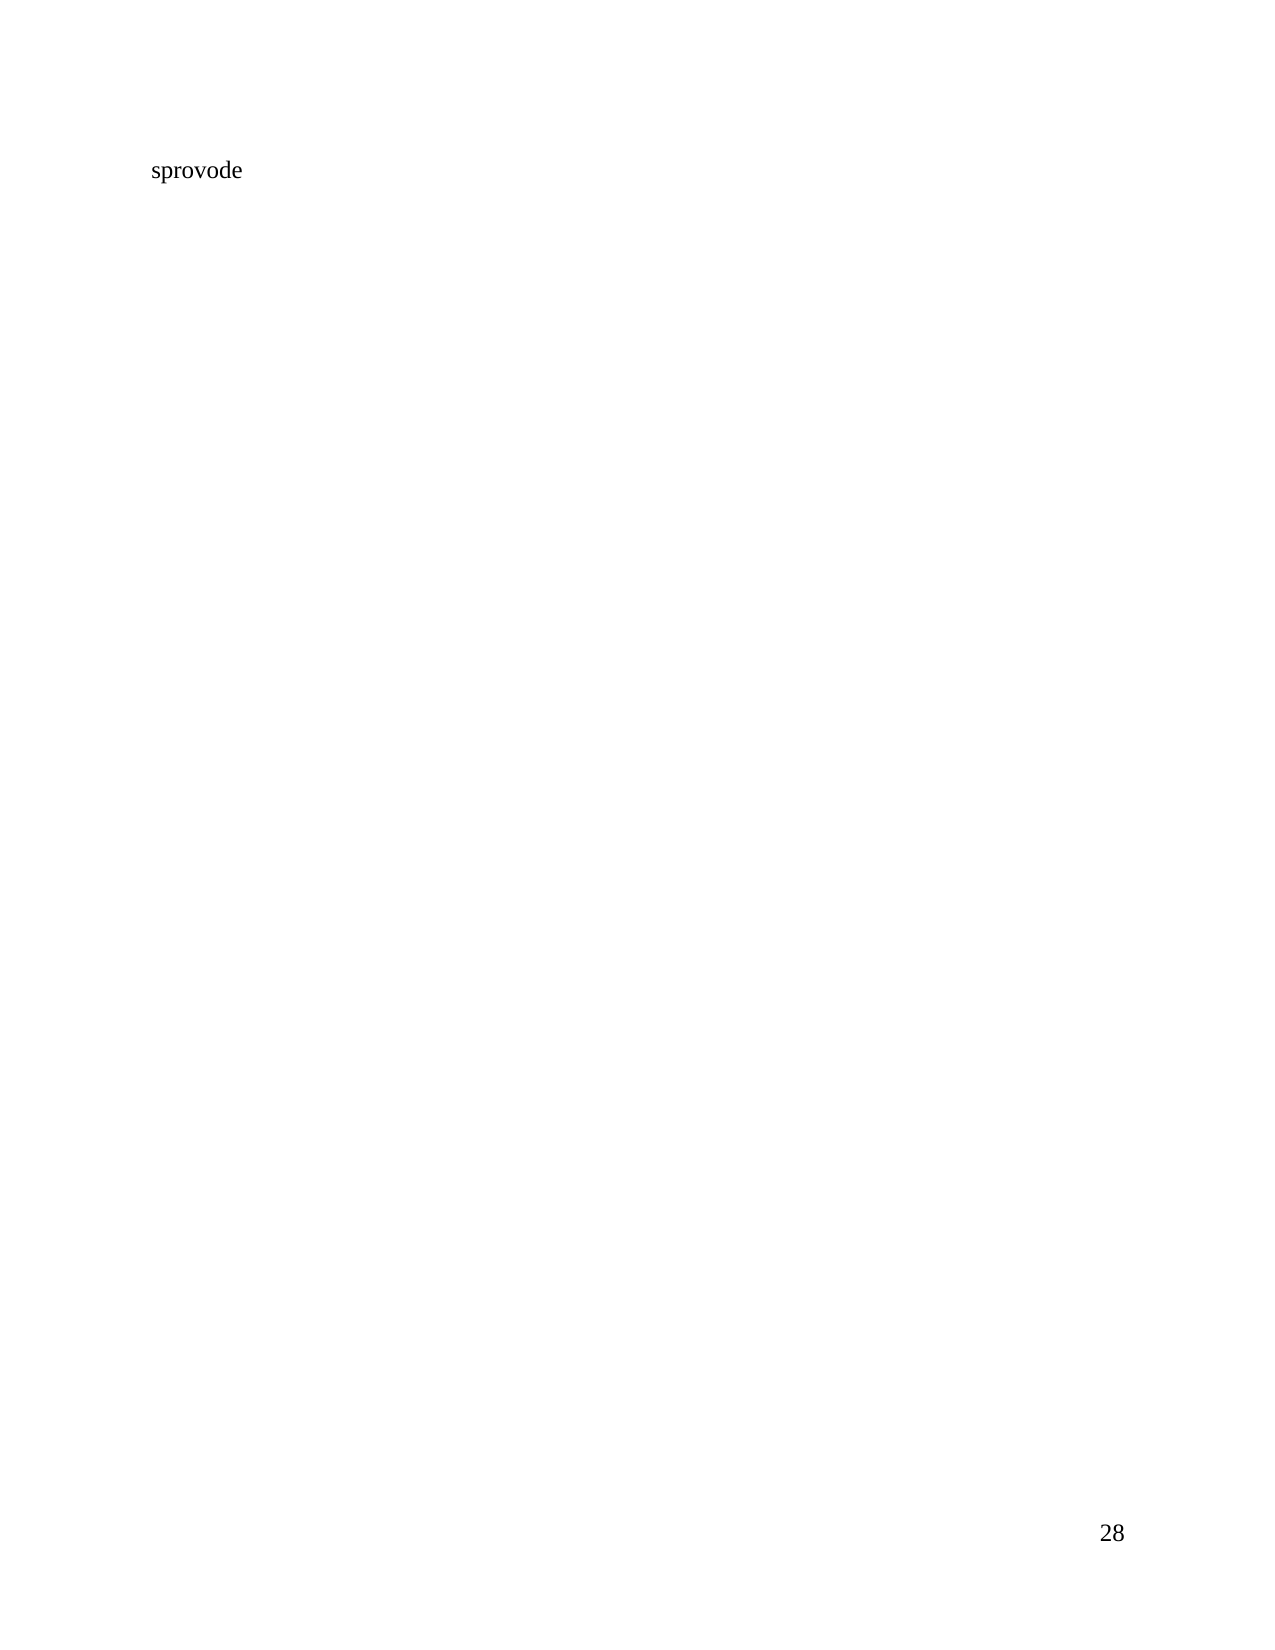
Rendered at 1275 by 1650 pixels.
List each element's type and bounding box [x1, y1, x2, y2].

text [151, 156, 1124, 184]
